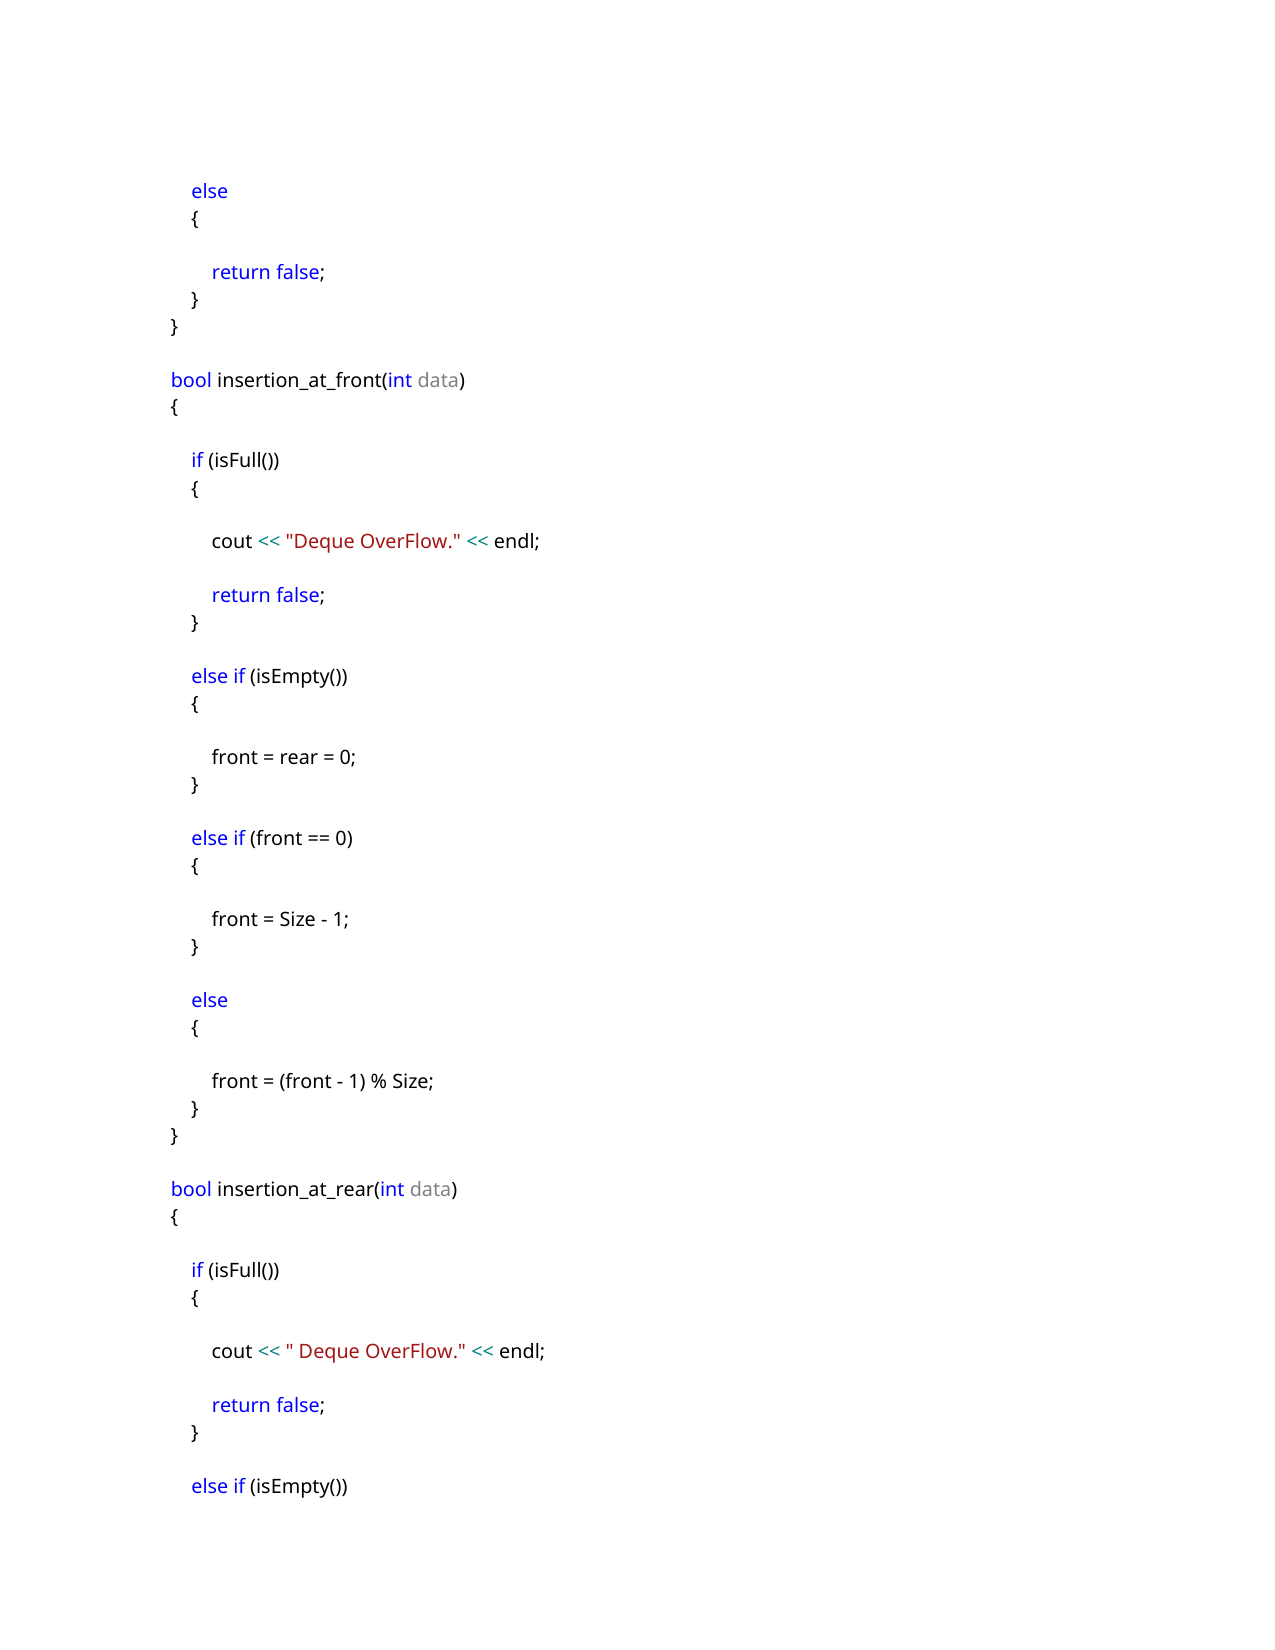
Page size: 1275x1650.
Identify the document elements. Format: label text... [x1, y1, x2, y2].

text cout << " Deque OverFlow." << endl; [150, 1337, 1125, 1364]
text cout << "Deque OverFlow." << endl; [150, 528, 1125, 555]
text } [150, 932, 1125, 959]
text front = Size - 1; [150, 905, 1125, 932]
text } [150, 1121, 1125, 1148]
text } [150, 1418, 1125, 1445]
text else if (isEmpty()) [150, 1472, 1125, 1499]
text } [150, 1094, 1125, 1121]
text { [150, 851, 1125, 878]
text return false; [150, 582, 1125, 609]
text else [150, 986, 1125, 1013]
text front = rear = 0; [150, 743, 1125, 771]
text return false; [150, 258, 1125, 285]
text } [150, 771, 1125, 797]
text } [150, 285, 1125, 312]
text { [150, 474, 1125, 501]
text bool insertion_at_rear(int data) [150, 1175, 1125, 1202]
text { [150, 1013, 1125, 1040]
text if (isFull()) [150, 1256, 1125, 1283]
text } [150, 312, 1125, 339]
text else if (isEmpty()) [150, 663, 1125, 689]
text { [150, 204, 1125, 231]
text else [150, 177, 1125, 204]
text { [150, 1283, 1125, 1310]
text { [150, 393, 1125, 420]
text } [150, 609, 1125, 636]
text { [150, 689, 1125, 717]
text front = (front - 1) % Size; [150, 1067, 1125, 1094]
text { [150, 1202, 1125, 1229]
text return false; [150, 1391, 1125, 1418]
text if (isFull()) [150, 447, 1125, 474]
text else if (front == 0) [150, 824, 1125, 851]
text bool insertion_at_front(int data) [150, 366, 1125, 393]
